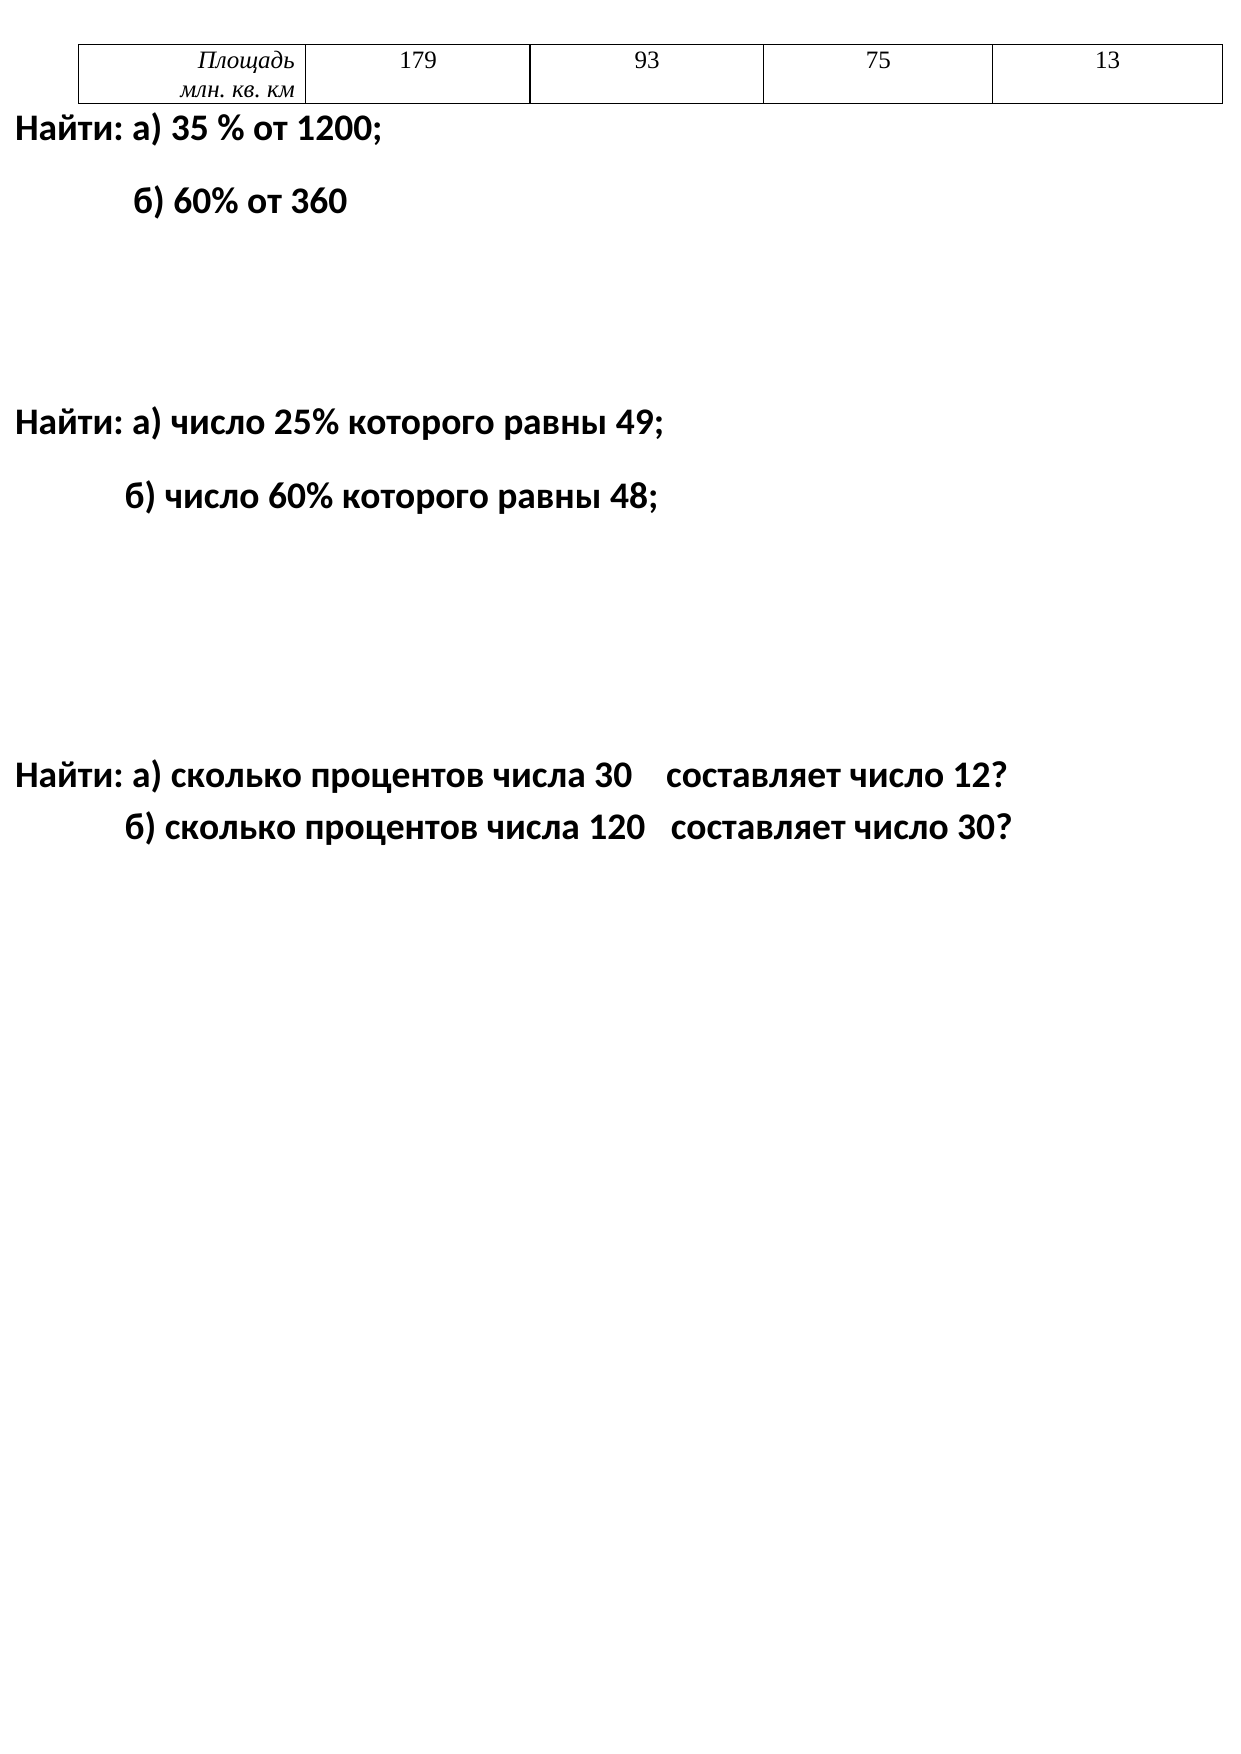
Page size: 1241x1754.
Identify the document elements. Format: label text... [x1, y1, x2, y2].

table_cell 75 [764, 45, 992, 103]
text Найти: а) число 25% которого равны 49; [15, 398, 1211, 444]
text Найти: а) сколько процентов числа 30 составляет число 12? [15, 751, 1211, 796]
text Найти: а) 35 % от 1200; [15, 104, 1211, 150]
table_cell 13 [993, 45, 1222, 103]
table_cell 93 [531, 45, 763, 103]
table_cell Площадь млн. кв. км [79, 45, 305, 103]
text б) сколько процентов числа 120 составляет число 30? [15, 803, 1211, 849]
table_cell 179 [306, 45, 529, 103]
text б) число 60% которого равны 48; [15, 472, 1211, 517]
text б) 60% от 360 [15, 177, 1211, 223]
